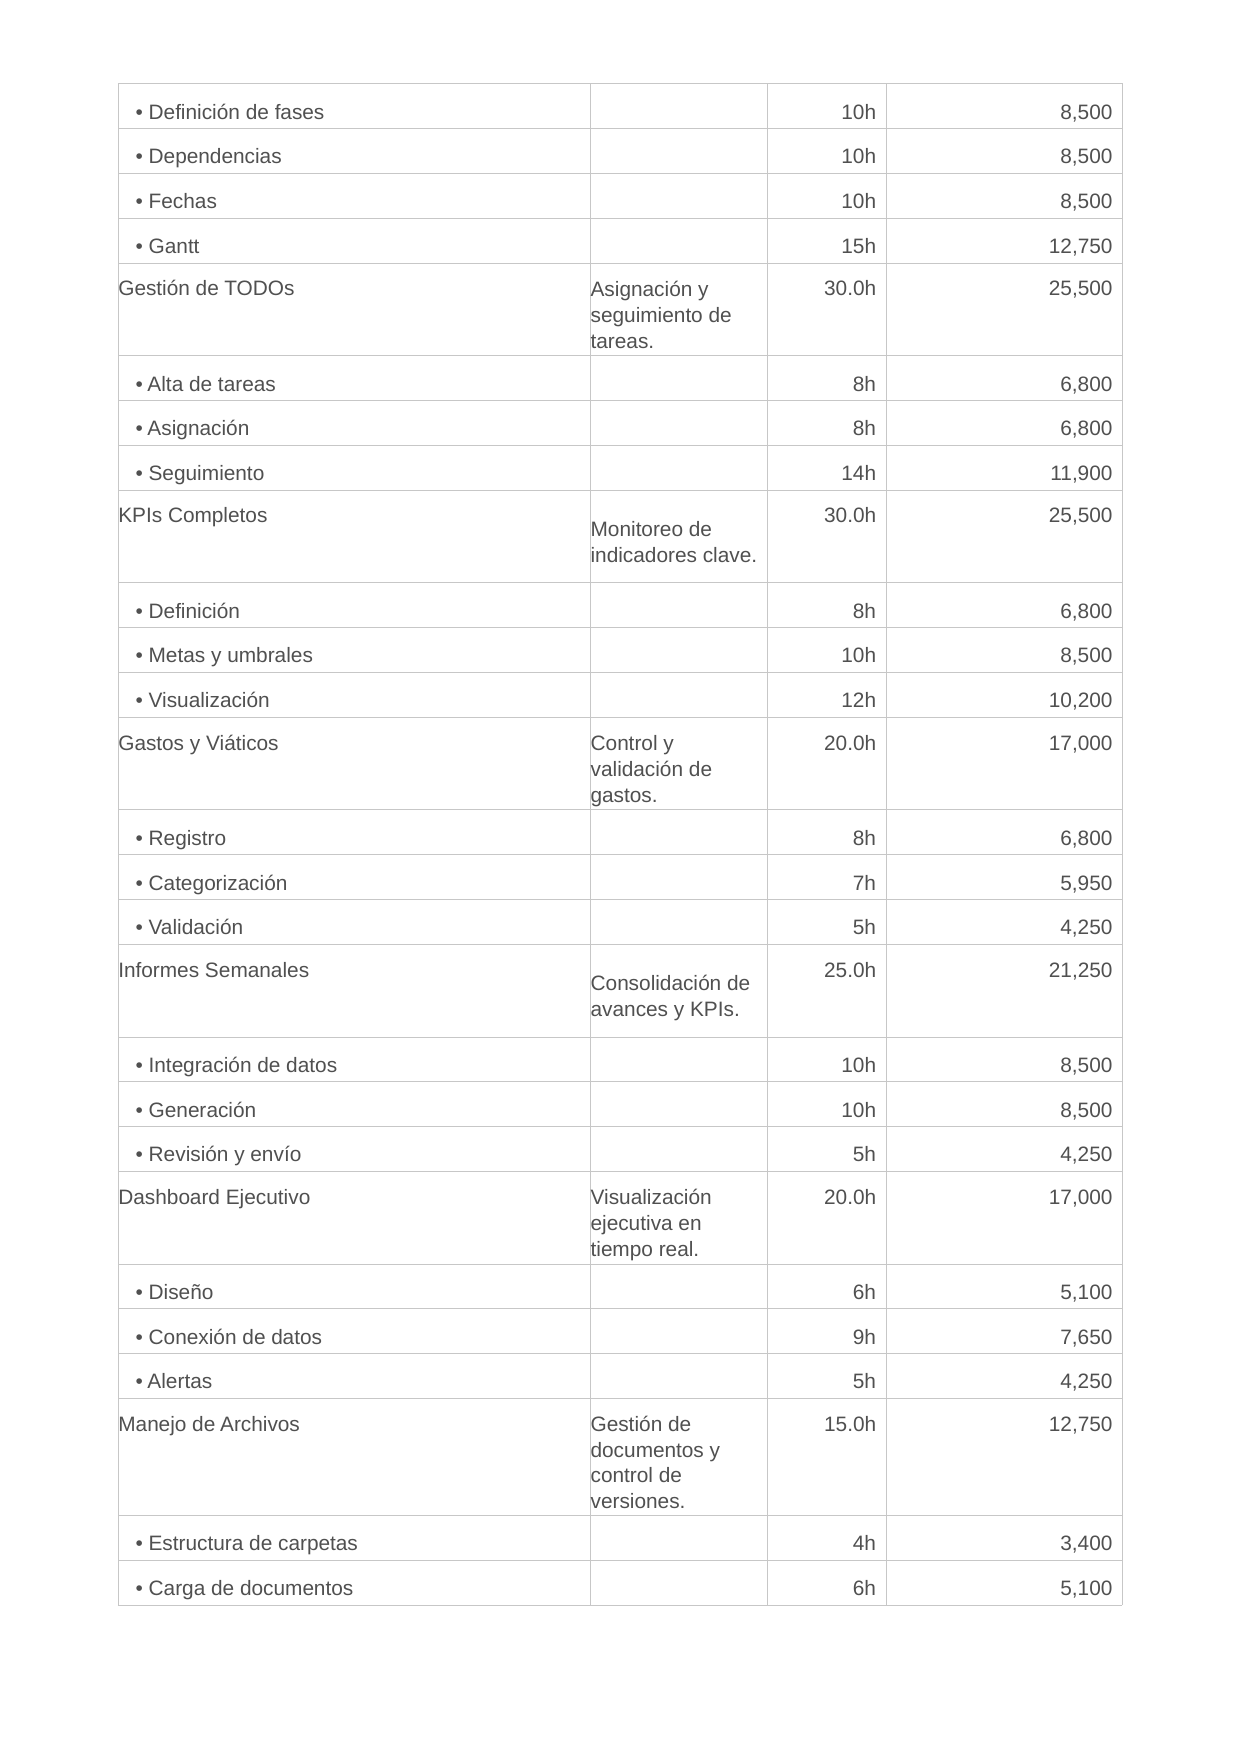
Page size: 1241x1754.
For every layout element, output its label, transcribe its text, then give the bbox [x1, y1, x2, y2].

table_cell 10h [768, 174, 886, 218]
table_cell 6,800 [887, 583, 1122, 627]
table_cell 10,200 [887, 673, 1122, 717]
table_cell [591, 446, 767, 489]
table_cell 8,500 [887, 1038, 1122, 1081]
table_cell 30.0h [768, 491, 886, 582]
table_cell 17,000 [887, 1172, 1122, 1263]
table_cell [591, 1038, 767, 1081]
table_cell [591, 219, 767, 262]
table_cell 5,100 [887, 1561, 1122, 1605]
table_cell 8,500 [887, 84, 1122, 128]
table_cell [591, 628, 767, 672]
table_cell 8,500 [887, 129, 1122, 173]
table_cell [591, 1265, 767, 1308]
table_cell • Dependencias [119, 129, 590, 173]
table_cell 10h [768, 129, 886, 173]
table_cell Informes Semanales [119, 945, 590, 1036]
table_cell • Definición de fases [119, 84, 590, 128]
table_cell 4h [768, 1516, 886, 1560]
table_cell 10h [768, 1082, 886, 1126]
table_cell 6,800 [887, 810, 1122, 854]
table_cell 5h [768, 1354, 886, 1398]
table_cell 9h [768, 1309, 886, 1353]
table_cell 4,250 [887, 900, 1122, 944]
table_cell Visualización ejecutiva en tiempo real. [591, 1172, 767, 1263]
table_cell 10h [768, 1038, 886, 1081]
table_cell 20.0h [768, 1172, 886, 1263]
table_cell Asignación y seguimiento de tareas. [591, 264, 767, 355]
table_cell • Generación [119, 1082, 590, 1126]
table_cell • Integración de datos [119, 1038, 590, 1081]
table_cell [591, 810, 767, 854]
table_cell • Revisión y envío [119, 1127, 590, 1171]
table_cell 15.0h [768, 1399, 886, 1515]
table_cell 6,800 [887, 401, 1122, 445]
table_cell Control y validación de gastos. [591, 718, 767, 809]
table_cell Manejo de Archivos [119, 1399, 590, 1515]
table_cell • Estructura de carpetas [119, 1516, 590, 1560]
table_cell 8h [768, 583, 886, 627]
table_cell • Alertas [119, 1354, 590, 1398]
table_cell [591, 1082, 767, 1126]
table_cell 6,800 [887, 356, 1122, 400]
table_cell Gestión de TODOs [119, 264, 590, 355]
table_cell 12,750 [887, 219, 1122, 262]
table_cell 5h [768, 1127, 886, 1171]
table_cell • Fechas [119, 174, 590, 218]
table_cell 4,250 [887, 1127, 1122, 1171]
table_cell 5,950 [887, 855, 1122, 899]
table_cell Gastos y Viáticos [119, 718, 590, 809]
table_cell • Validación [119, 900, 590, 944]
table_cell • Gantt [119, 219, 590, 262]
table_cell 8,500 [887, 628, 1122, 672]
table_cell 8h [768, 356, 886, 400]
table_cell 20.0h [768, 718, 886, 809]
table_cell 12,750 [887, 1399, 1122, 1515]
table_cell [591, 855, 767, 899]
table_cell 11,900 [887, 446, 1122, 489]
table_cell • Diseño [119, 1265, 590, 1308]
table_cell • Categorización [119, 855, 590, 899]
table_cell 17,000 [887, 718, 1122, 809]
table_cell 4,250 [887, 1354, 1122, 1398]
table_cell [591, 174, 767, 218]
table_cell 21,250 [887, 945, 1122, 1036]
table_cell 6h [768, 1265, 886, 1308]
table_cell 14h [768, 446, 886, 489]
table_cell 8h [768, 810, 886, 854]
table_cell 8,500 [887, 1082, 1122, 1126]
table_cell [591, 583, 767, 627]
table_cell Dashboard Ejecutivo [119, 1172, 590, 1263]
table_cell • Metas y umbrales [119, 628, 590, 672]
table_cell 3,400 [887, 1516, 1122, 1560]
table_cell KPIs Completos [119, 491, 590, 582]
table_cell 30.0h [768, 264, 886, 355]
table_cell • Registro [119, 810, 590, 854]
table_cell • Conexión de datos [119, 1309, 590, 1353]
table_cell 8h [768, 401, 886, 445]
table_cell 12h [768, 673, 886, 717]
table_cell Monitoreo de indicadores clave. [591, 491, 767, 582]
table_cell • Definición [119, 583, 590, 627]
table_cell 25,500 [887, 491, 1122, 582]
table_cell [591, 1309, 767, 1353]
table_cell • Alta de tareas [119, 356, 590, 400]
table_cell [591, 1354, 767, 1398]
table_cell • Seguimiento [119, 446, 590, 489]
table_cell [591, 84, 767, 128]
table_cell • Carga de documentos [119, 1561, 590, 1605]
table_cell 6h [768, 1561, 886, 1605]
table_cell [591, 129, 767, 173]
table_cell [591, 673, 767, 717]
table_cell 5h [768, 900, 886, 944]
table_cell 7,650 [887, 1309, 1122, 1353]
table_cell [591, 900, 767, 944]
table_cell 7h [768, 855, 886, 899]
table_cell [591, 356, 767, 400]
table_cell 10h [768, 84, 886, 128]
table_cell • Asignación [119, 401, 590, 445]
table_cell 25,500 [887, 264, 1122, 355]
table_cell 5,100 [887, 1265, 1122, 1308]
table_cell [591, 1127, 767, 1171]
table_cell 8,500 [887, 174, 1122, 218]
table_cell [591, 401, 767, 445]
table_cell 15h [768, 219, 886, 262]
table_cell Consolidación de avances y KPIs. [591, 945, 767, 1036]
table_cell [591, 1561, 767, 1605]
table_cell [591, 1516, 767, 1560]
table_cell 10h [768, 628, 886, 672]
table_cell 25.0h [768, 945, 886, 1036]
table_cell Gestión de documentos y control de versiones. [591, 1399, 767, 1515]
table_cell • Visualización [119, 673, 590, 717]
